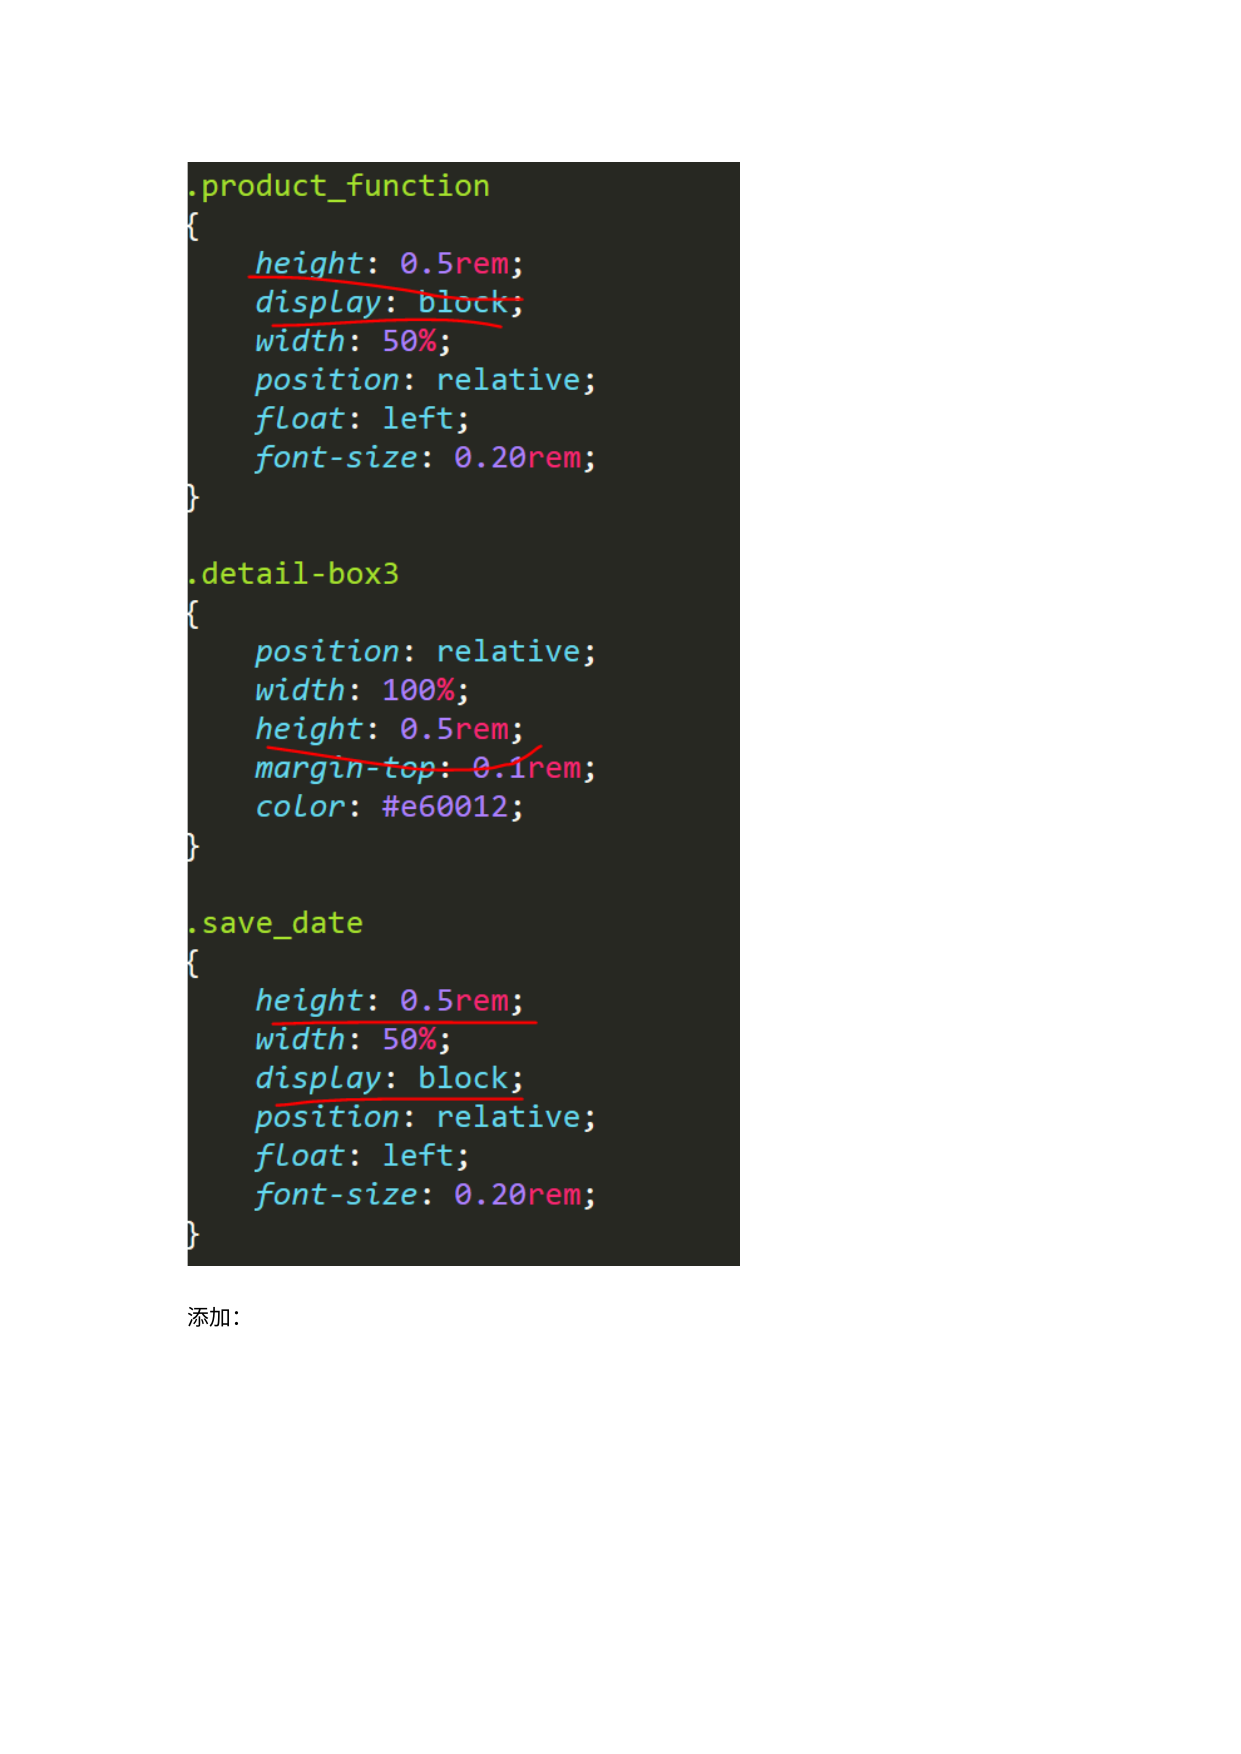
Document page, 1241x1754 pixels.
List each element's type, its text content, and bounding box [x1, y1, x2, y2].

picture [187, 162, 740, 1266]
text 添加： [187, 1299, 1053, 1332]
